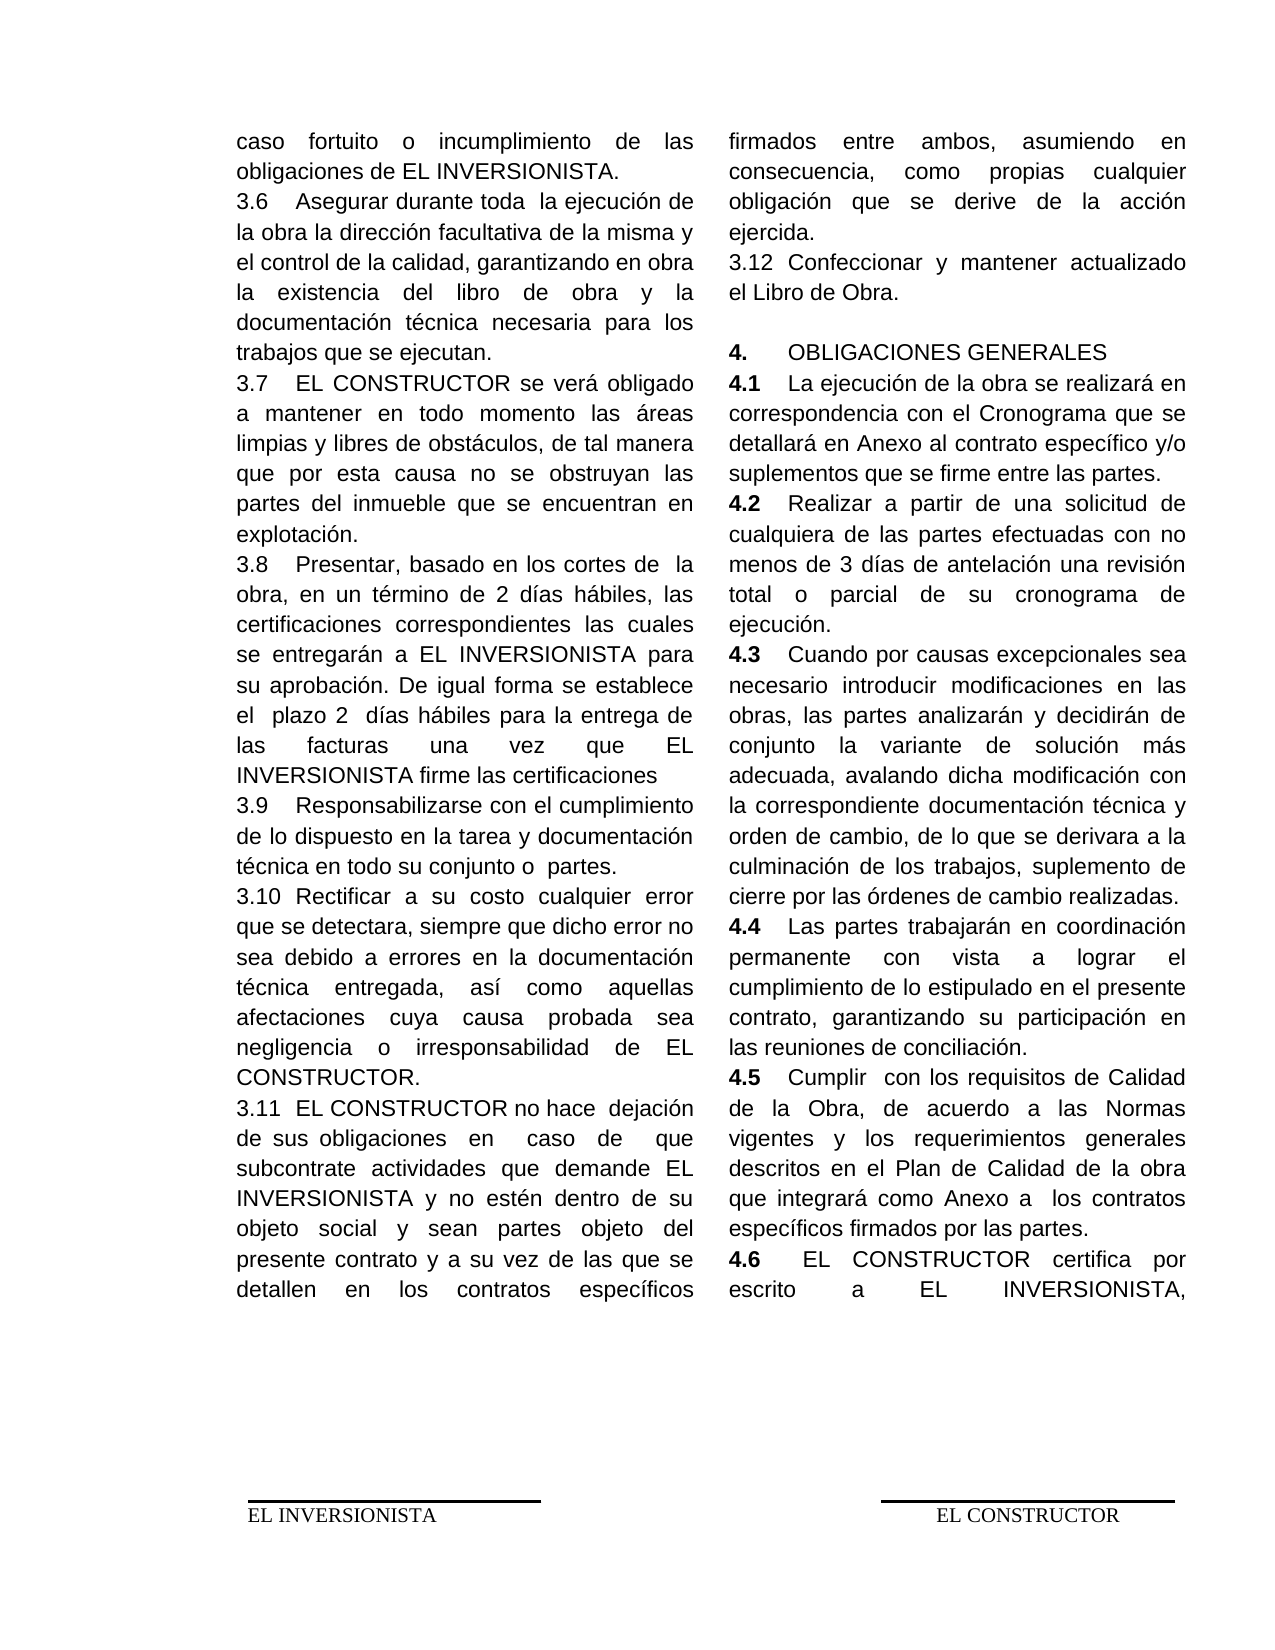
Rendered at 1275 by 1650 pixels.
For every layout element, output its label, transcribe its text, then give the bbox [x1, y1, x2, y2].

list Cumplir con los requisitos de Calidad de la Obra, de acuerdo a las Normas vigentes y los requerimientos generales descritos en el Plan de Calidad de la obra que integrará como Anexo a los contratos específicos firmados por las partes. [728, 1064, 1186, 1242]
list Confeccionar y mantener actualizado el Libro de Obra. [728, 249, 1186, 305]
list Realizar a partir de una solicitud de cualquiera de las partes efectuadas con no menos de 3 días de antelación una revisión total o parcial de su cronograma de ejecución. [728, 490, 1186, 637]
list Las partes trabajarán en coordinación permanente con vista a lograr el cumplimiento de lo estipulado en el presente contrato, garantizando su participación en las reuniones de conciliación. [728, 913, 1186, 1060]
list Cuando por causas excepcionales sea necesario introducir modificaciones en las obras, las partes analizarán y decidirán de conjunto la variante de solución más adecuada, avalando dicha modificación con la correspondiente documentación técnica y orden de cambio, de lo que se derivara a la culminación de los trabajos, suplemento de cierre por las órdenes de cambio realizadas. [728, 641, 1186, 909]
list OBLIGACIONES GENERALES [728, 339, 1186, 366]
list EL CONSTRUCTOR no hace dejación de sus obligaciones en caso de que subcontrate actividades que demande EL INVERSIONISTA y no estén dentro de su objeto social y sean partes objeto del presente contrato y a su vez de las que se detallen en los contratos específicos firmados entre ambos, asumiendo en consecuencia, como propias cualquier obligación que se derive de la acción ejercida. [728, 128, 1186, 245]
list Rectificar a su costo cualquier error que se detectara, siempre que dicho error no sea debido a errores en la documentación técnica entregada, así como aquellas afectaciones cuya causa probada sea negligencia o irresponsabilidad de EL CONSTRUCTOR. [236, 883, 694, 1091]
list Responsabilizarse con el cumplimiento de lo dispuesto en la tarea y documentación técnica en todo su conjunto o partes. [236, 792, 694, 879]
list Presentar, basado en los cortes de la obra, en un término de 2 días hábiles, las certificaciones correspondientes las cuales se entregarán a EL INVERSIONISTA para su aprobación. De igual forma se establece el plazo 2 días hábiles para la entrega de las facturas una vez que EL INVERSIONISTA firme las certificaciones [236, 551, 694, 788]
list EL CONSTRUCTOR se verá obligado a mantener en todo momento las áreas limpias y libres de obstáculos, de tal manera que por esta causa no se obstruyan las partes del inmueble que se encuentran en explotación. [236, 369, 694, 547]
list La ejecución de la obra se realizará en correspondencia con el Cronograma que se detallará en Anexo al contrato específico y/o suplementos que se firme entre las partes. [728, 369, 1186, 486]
list Asegurar durante toda la ejecución de la obra la dirección facultativa de la misma y el control de la calidad, garantizando en obra la existencia del libro de obra y la documentación técnica necesaria para los trabajos que se ejecutan. [236, 188, 694, 366]
list EL CONSTRUCTOR no hace dejación de sus obligaciones en caso de que subcontrate actividades que demande EL INVERSIONISTA y no estén dentro de su objeto social y sean partes objeto del presente contrato y a su vez de las que se detallen en los contratos específicos firmados entre ambos, asumiendo en consecuencia, como propias cualquier obligación que se derive de la acción ejercida. [236, 1094, 694, 1302]
